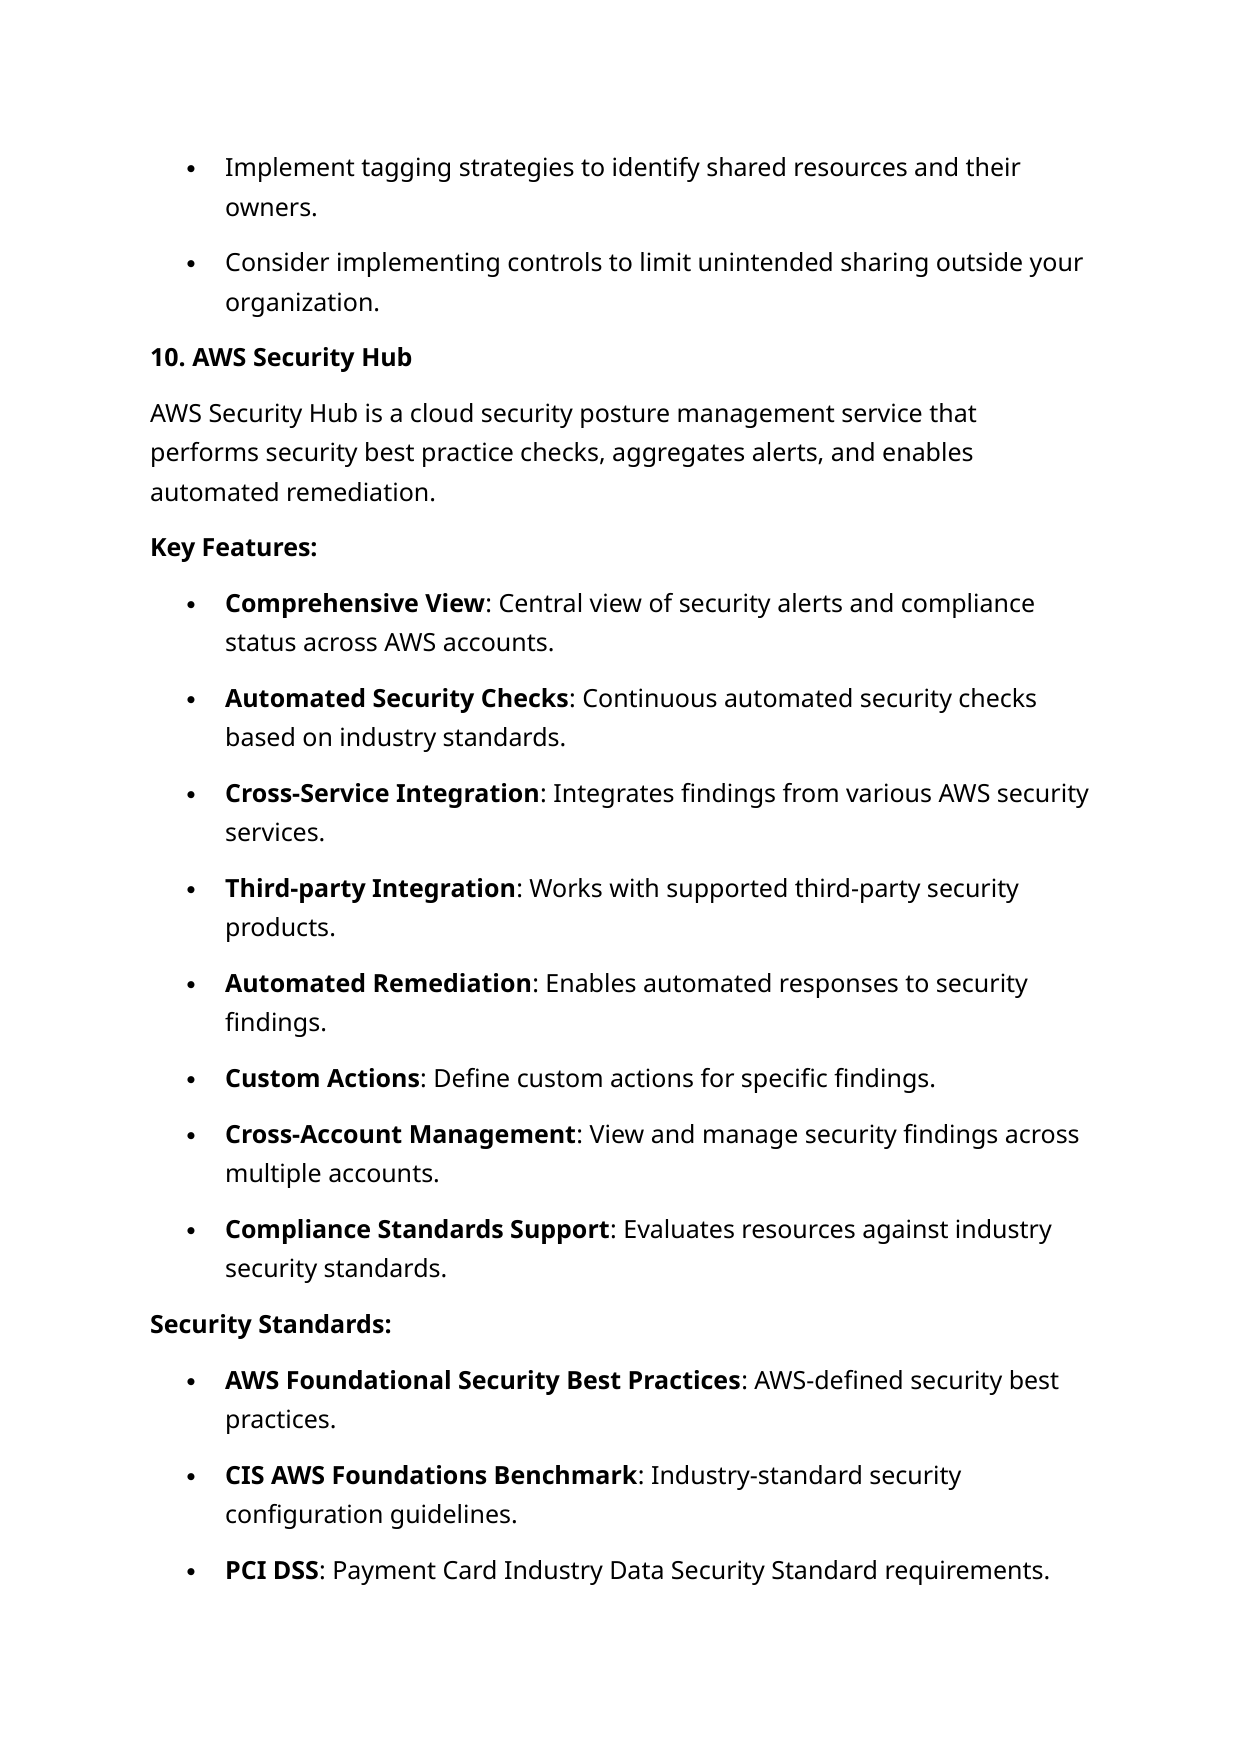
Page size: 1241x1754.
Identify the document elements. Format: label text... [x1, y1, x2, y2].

list Automated Remediation: Enables automated responses to security findings. [187, 966, 1090, 1039]
list Cross-Account Management: View and manage security findings across multiple accounts. [187, 1117, 1090, 1190]
text 10. AWS Security Hub [150, 340, 1090, 374]
list Compliance Standards Support: Evaluates resources against industry security standards. [187, 1212, 1090, 1285]
list AWS Foundational Security Best Practices: AWS-defined security best practices. [187, 1362, 1090, 1436]
list Custom Actions: Define custom actions for specific findings. [187, 1061, 1090, 1095]
list CIS AWS Foundations Benchmark: Industry-standard security configuration guidelines. [187, 1457, 1090, 1531]
text AWS Security Hub is a cloud security posture management service that performs security best practice checks, aggregates alerts, and enables automated remediation. [150, 396, 1090, 508]
list Comprehensive View: Central view of security alerts and compliance status across AWS accounts. [187, 586, 1090, 659]
list Third-party Integration: Works with supported third-party security products. [187, 871, 1090, 944]
list Automated Security Checks: Continuous automated security checks based on industry standards. [187, 681, 1090, 754]
list Cross-Service Integration: Integrates findings from various AWS security services. [187, 776, 1090, 849]
list Implement tagging strategies to identify shared resources and their owners. [187, 150, 1090, 223]
list Consider implementing controls to limit unintended sharing outside your organization. [187, 245, 1090, 318]
text Key Features: [150, 530, 1090, 564]
text Security Standards: [150, 1307, 1090, 1341]
list PCI DSS: Payment Card Industry Data Security Standard requirements. [187, 1552, 1090, 1587]
